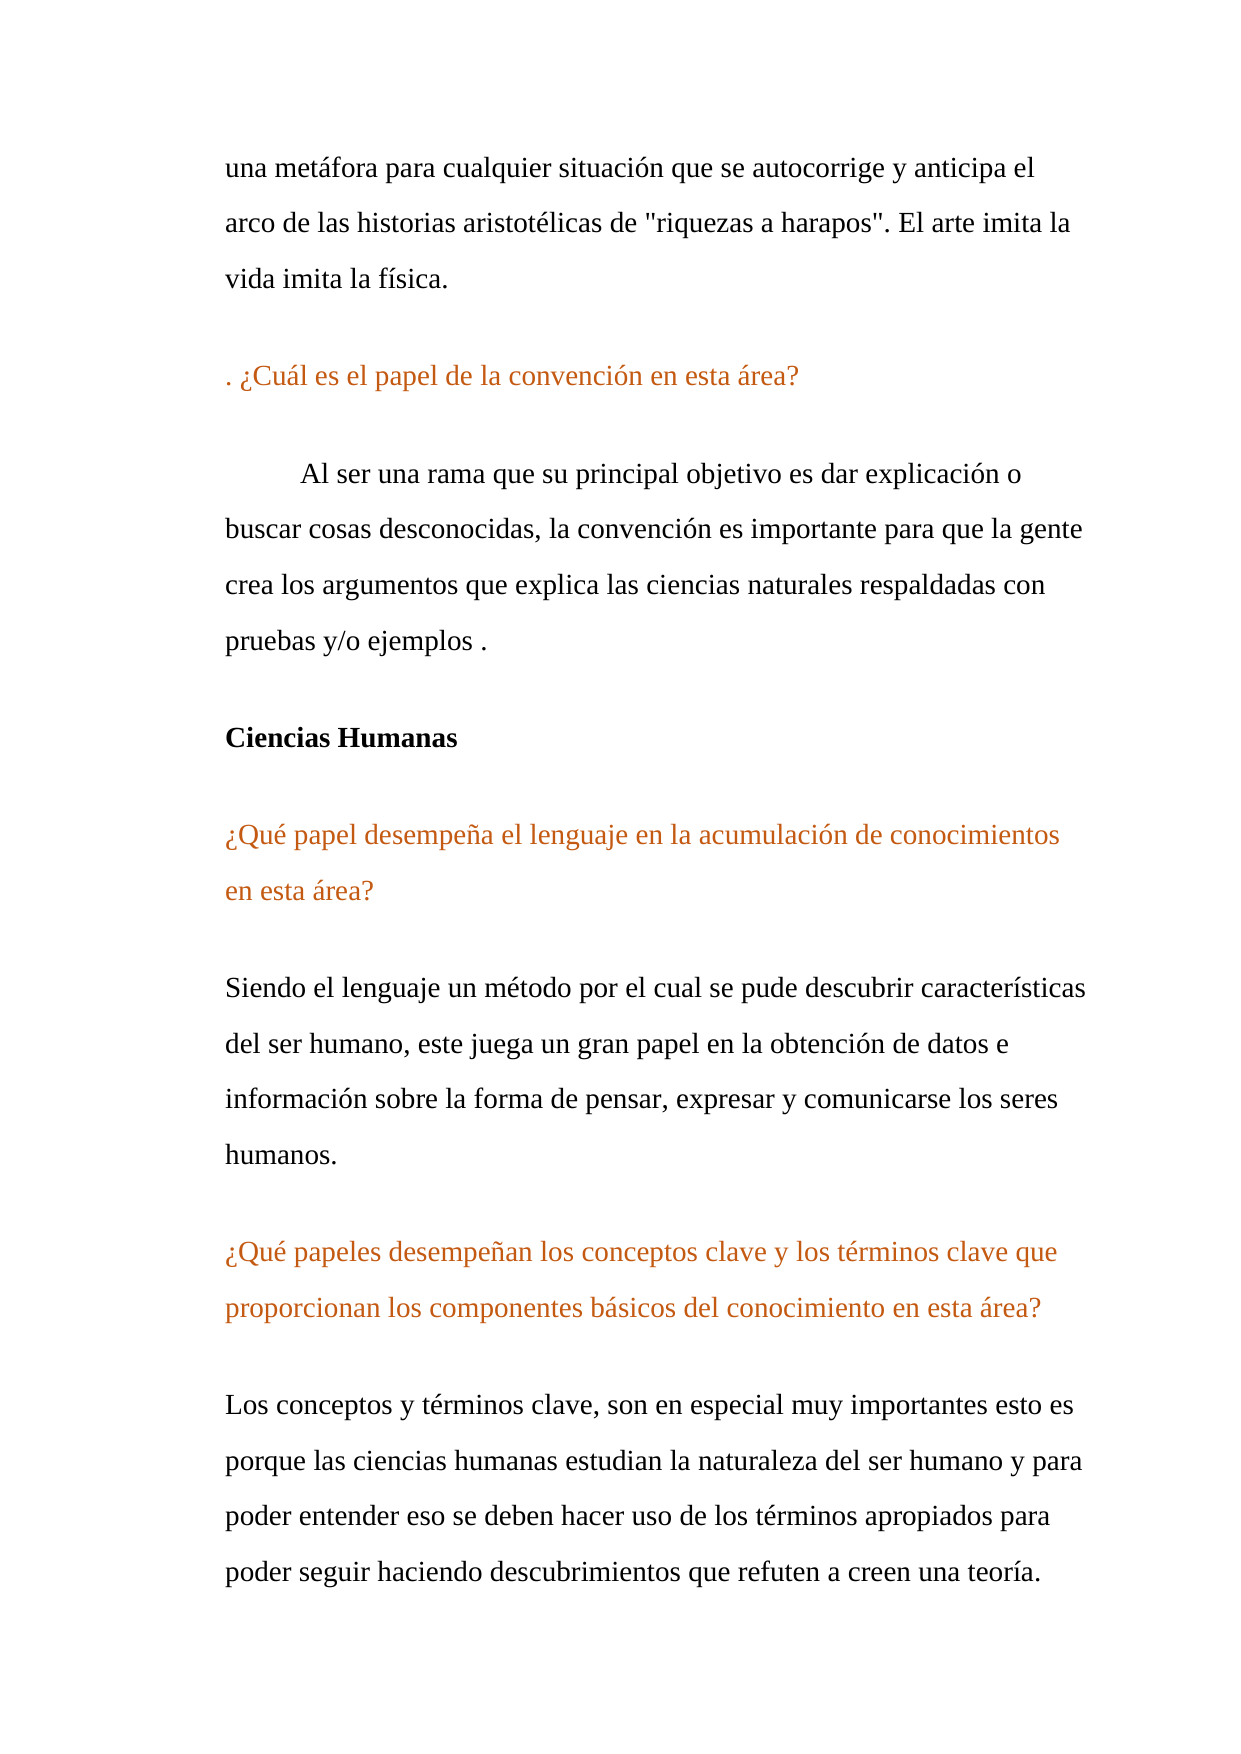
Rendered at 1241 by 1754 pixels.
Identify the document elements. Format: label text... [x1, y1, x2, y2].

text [225, 150, 1090, 295]
text Siendo el lenguaje un método por el cual se pude descubrir características del ser humano, este juega un gran papel en la obtención de datos e información sobre la forma de pensar, expresar y comunicarse los seres humanos. [225, 970, 1090, 1171]
text ¿Qué papel desempeña el lenguaje en la acumulación de conocimientos en esta área? [225, 817, 1090, 906]
text Ciencias Humanas [225, 720, 1090, 753]
text Los conceptos y términos clave, son en especial muy importantes esto es porque las ciencias humanas estudian la naturaleza del ser humano y para poder entender eso se deben hacer uso de los términos apropiados para poder seguir haciendo descubrimientos que refuten a creen una teoría. [225, 1387, 1090, 1588]
text ¿Qué papeles desempeñan los conceptos clave y los términos clave que proporcionan los componentes básicos del conocimiento en esta área? [225, 1234, 1090, 1323]
text Al ser una rama que su principal objetivo es dar explicación o buscar cosas desconocidas, la convención es importante para que la gente crea los argumentos que explica las ciencias naturales respaldadas con pruebas y/o ejemplos . [225, 456, 1090, 656]
text . ¿Cuál es el papel de la convención en esta área? [225, 358, 1090, 392]
